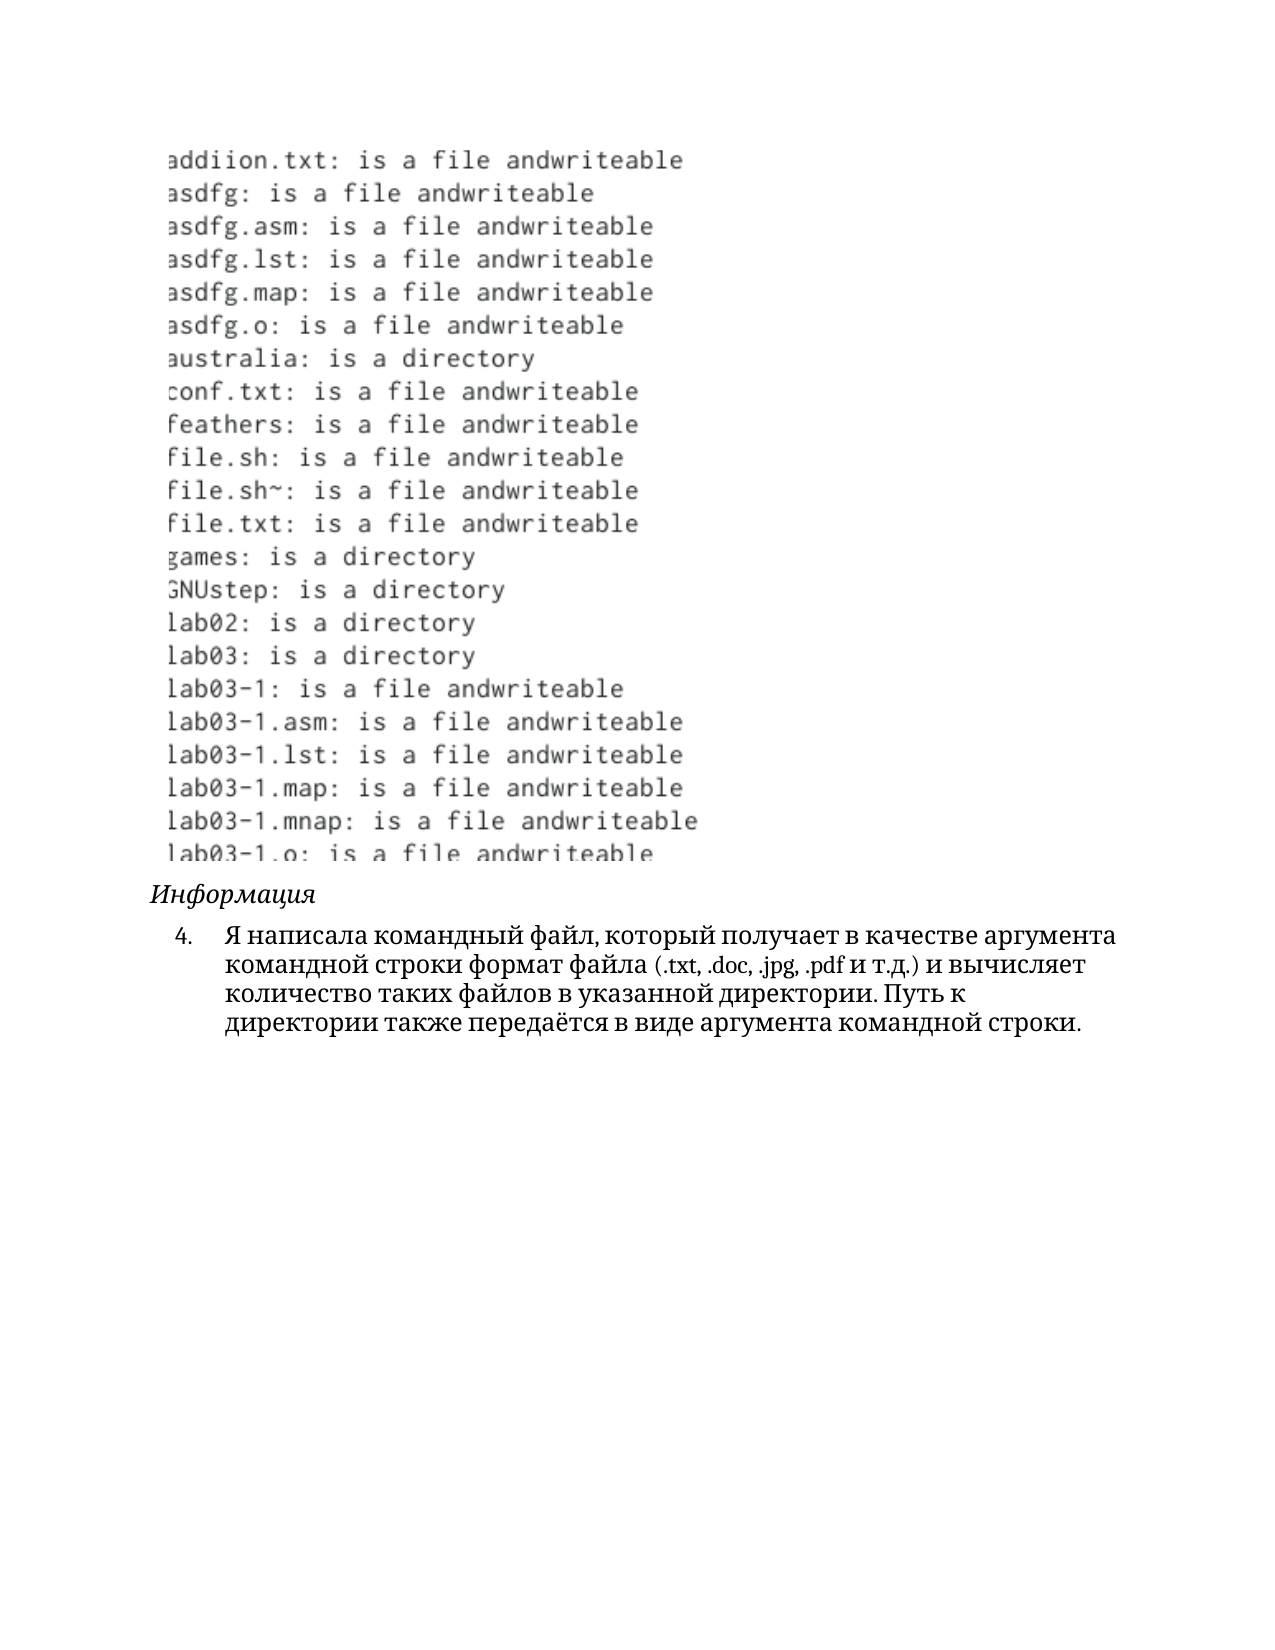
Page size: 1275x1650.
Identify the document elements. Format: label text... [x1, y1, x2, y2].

text Информация [150, 881, 1125, 910]
picture [168, 150, 1044, 861]
list Я написала командный файл, который получает в качестве аргумента командной строки формат файла (.txt, .doc, .jpg, .pdf и т.д.) и вычисляет количество таких файлов в указанной директории. Путь к директории также передаётся в виде аргумента командной строки. [175, 922, 1125, 1037]
